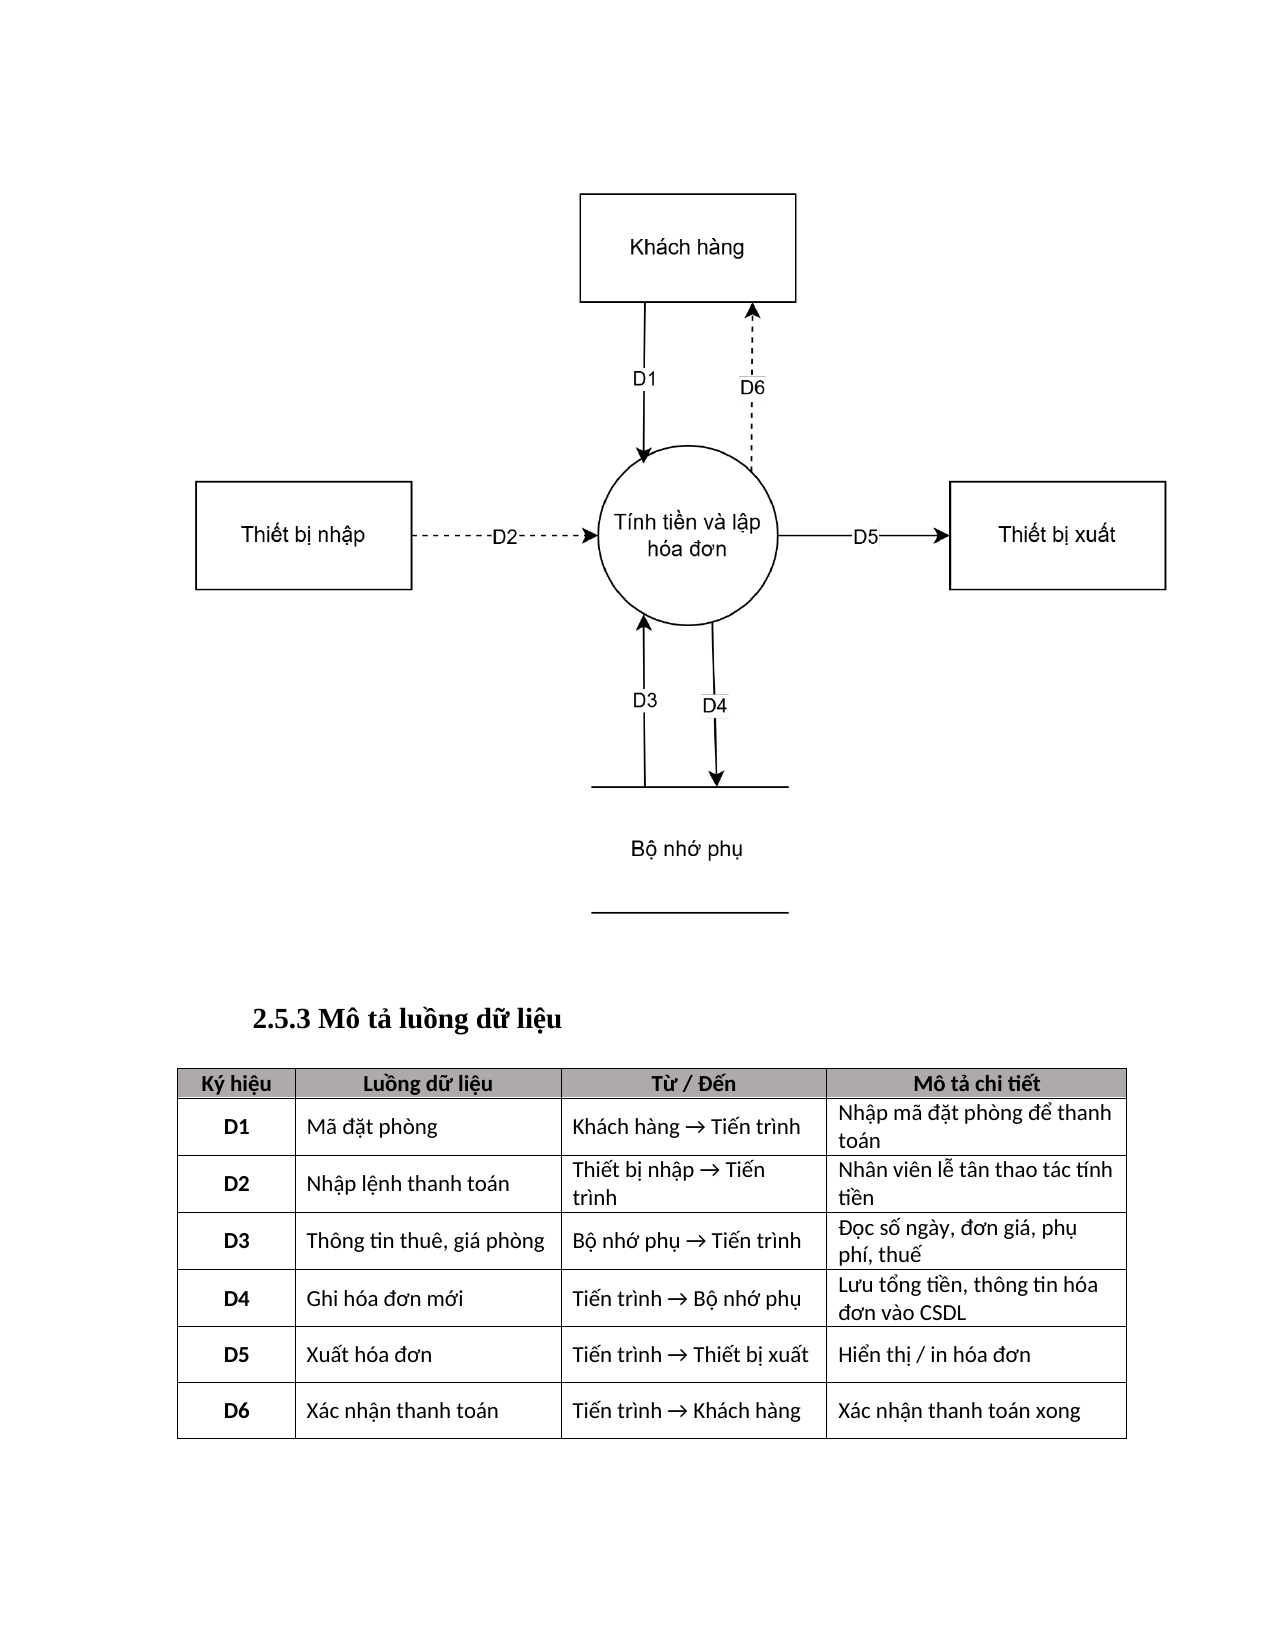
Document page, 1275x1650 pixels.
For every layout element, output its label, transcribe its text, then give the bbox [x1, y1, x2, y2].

table_cell Tiến trình → Khách hàng [562, 1383, 826, 1438]
table_cell Bộ nhớ phụ → Tiến trình [562, 1213, 826, 1269]
text 2.5.3 Mô tả luồng dữ liệu [177, 1001, 1127, 1035]
table_cell Tiến trình → Bộ nhớ phụ [562, 1270, 826, 1326]
table_cell Đọc số ngày, đơn giá, phụ phí, thuế [827, 1213, 1126, 1269]
table_cell Nhập lệnh thanh toán [296, 1156, 561, 1212]
table_cell Nhập mã đặt phòng để thanh toán [827, 1099, 1126, 1154]
table_header Từ / Đến [562, 1069, 826, 1097]
table_cell Ghi hóa đơn mới [296, 1270, 561, 1326]
table_header Luồng dữ liệu [296, 1069, 561, 1097]
table_cell D2 [178, 1156, 295, 1212]
table_cell Thông tin thuê, giá phòng [296, 1213, 561, 1269]
table_cell Lưu tổng tiền, thông tin hóa đơn vào CSDL [827, 1270, 1126, 1326]
table_cell D1 [178, 1099, 295, 1154]
table_cell D3 [178, 1213, 295, 1269]
table_cell Xác nhận thanh toán [296, 1383, 561, 1438]
table_header Ký hiệu [178, 1069, 295, 1097]
table_cell Xác nhận thanh toán xong [827, 1383, 1126, 1438]
table_cell D4 [178, 1270, 295, 1326]
table_cell Khách hàng → Tiến trình [562, 1099, 826, 1154]
table_cell Tiến trình → Thiết bị xuất [562, 1327, 826, 1382]
table_cell Nhân viên lễ tân thao tác tính tiền [827, 1156, 1126, 1212]
table_cell D5 [178, 1327, 295, 1382]
table_cell Mã đặt phòng [296, 1099, 561, 1154]
table_header Mô tả chi tiết [827, 1069, 1126, 1097]
table_cell D6 [178, 1383, 295, 1438]
picture [177, 175, 1184, 935]
table_cell Thiết bị nhập → Tiến trình [562, 1156, 826, 1212]
table_cell Xuất hóa đơn [296, 1327, 561, 1382]
table_cell Hiển thị / in hóa đơn [827, 1327, 1126, 1382]
